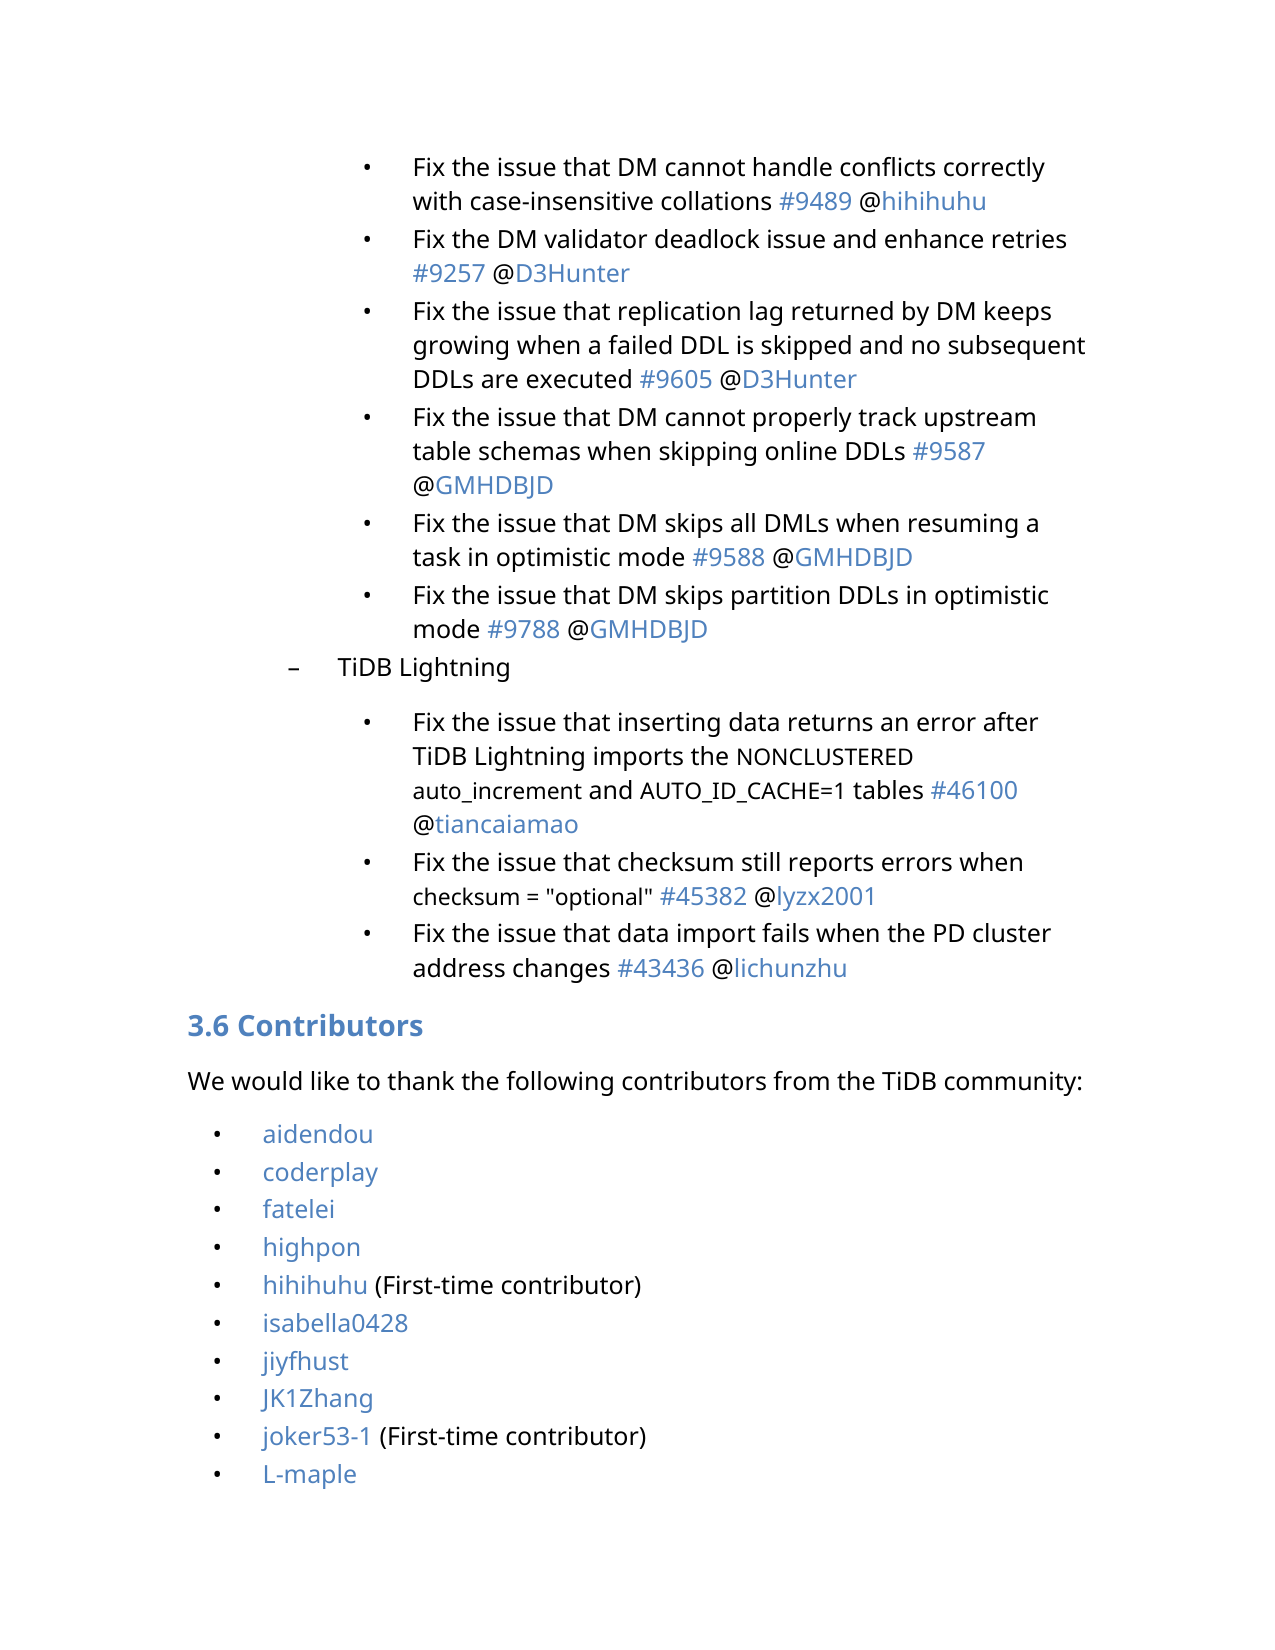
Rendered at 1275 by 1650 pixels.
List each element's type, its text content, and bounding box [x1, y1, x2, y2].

list Fix the issue that DM skips all DMLs when resuming a task in optimistic mode #9588 @GMHDBJD [362, 506, 1087, 574]
text We would like to thank the following contributors from the TiDB community: [187, 1063, 1087, 1098]
list Fix the issue that DM cannot handle conflicts correctly with case-insensitive collations #9489 @hihihuhu [362, 150, 1087, 218]
list Fix the issue that DM skips partition DDLs in optimistic mode #9788 @GMHDBJD [362, 577, 1087, 646]
list L-maple [212, 1457, 1087, 1491]
list Fix the issue that inserting data returns an error after TiDB Lightning imports the NONCLUSTERED auto_increment and AUTO_ID_CACHE=1 tables #46100 @tiancaiamao [362, 704, 1087, 841]
list fatelei [212, 1192, 1087, 1226]
list jiyfhust [212, 1343, 1087, 1377]
list Fix the DM validator deadlock issue and enhance retries #9257 @D3Hunter [362, 222, 1087, 290]
list Fix the issue that replication lag returned by DM keeps growing when a failed DDL is skipped and no subsequent DDLs are executed #9605 @D3Hunter [362, 294, 1087, 396]
list joker53-1 (First-time contributor) [212, 1419, 1087, 1453]
list isabella0428 [212, 1305, 1087, 1339]
list hihihuhu (First-time contributor) [212, 1268, 1087, 1302]
list JK1Zhang [212, 1381, 1087, 1415]
list aidendou [212, 1116, 1087, 1150]
list coderplay [212, 1154, 1087, 1188]
list Fix the issue that checksum still reports errors when checksum = "optional" #45382 @lyzx2001 [362, 844, 1087, 912]
list TiDB Lightning [287, 649, 1087, 683]
list Fix the issue that DM cannot properly track upstream table schemas when skipping online DDLs #9587 @GMHDBJD [362, 400, 1087, 502]
list Fix the issue that data import fails when the PD cluster address changes #43436 @lichunzhu [362, 916, 1087, 984]
subtitle Contributors [187, 1005, 1087, 1045]
list highpon [212, 1230, 1087, 1264]
